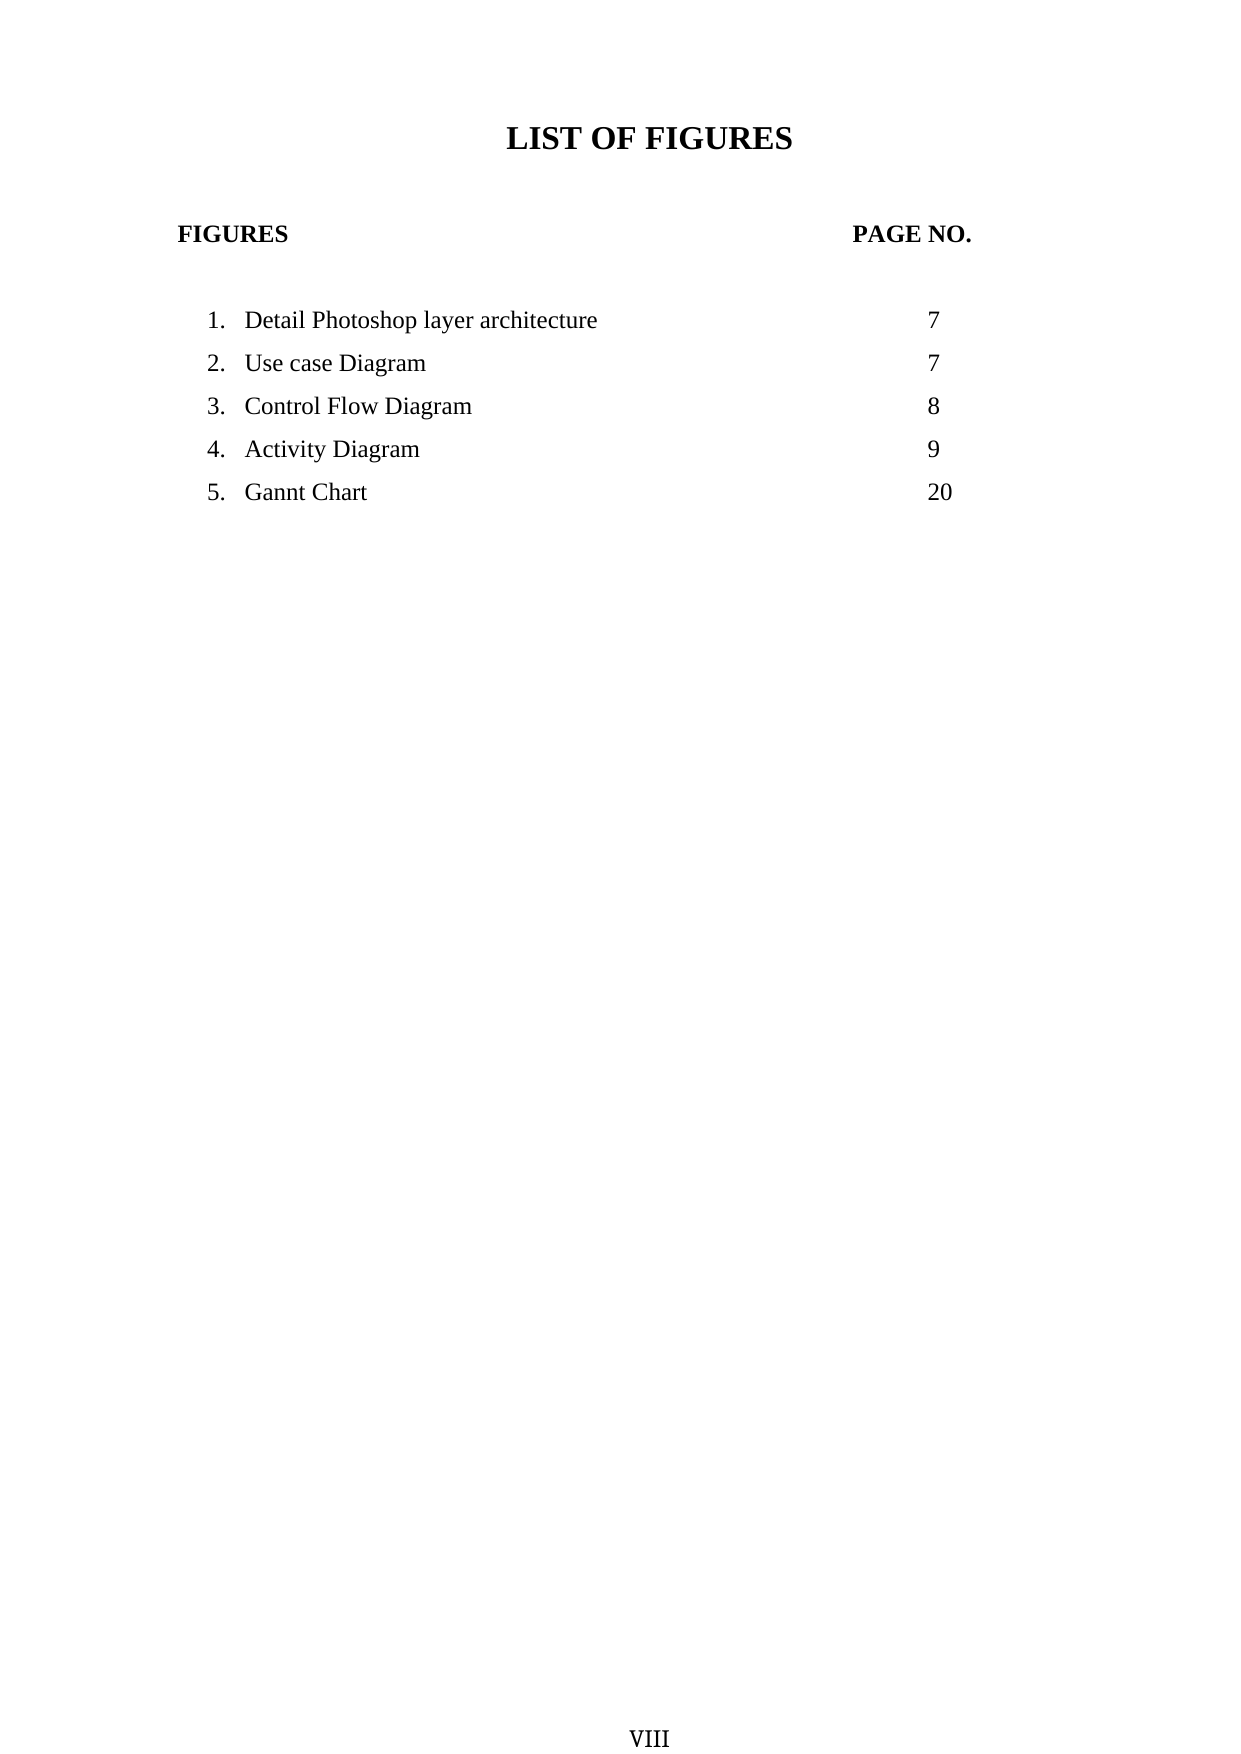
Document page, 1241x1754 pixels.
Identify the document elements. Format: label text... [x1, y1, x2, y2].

list Control Flow Diagram 8 [207, 391, 1122, 420]
text LIST OF FIGURES [177, 118, 1122, 156]
list Detail Photoshop layer architecture 7 [207, 305, 1122, 334]
list Activity Diagram 9 [207, 434, 1122, 463]
list Gannt Chart 20 [207, 477, 1122, 506]
text FIGURES PAGE NO. [177, 219, 1122, 247]
list Use case Diagram 7 [207, 348, 1122, 377]
